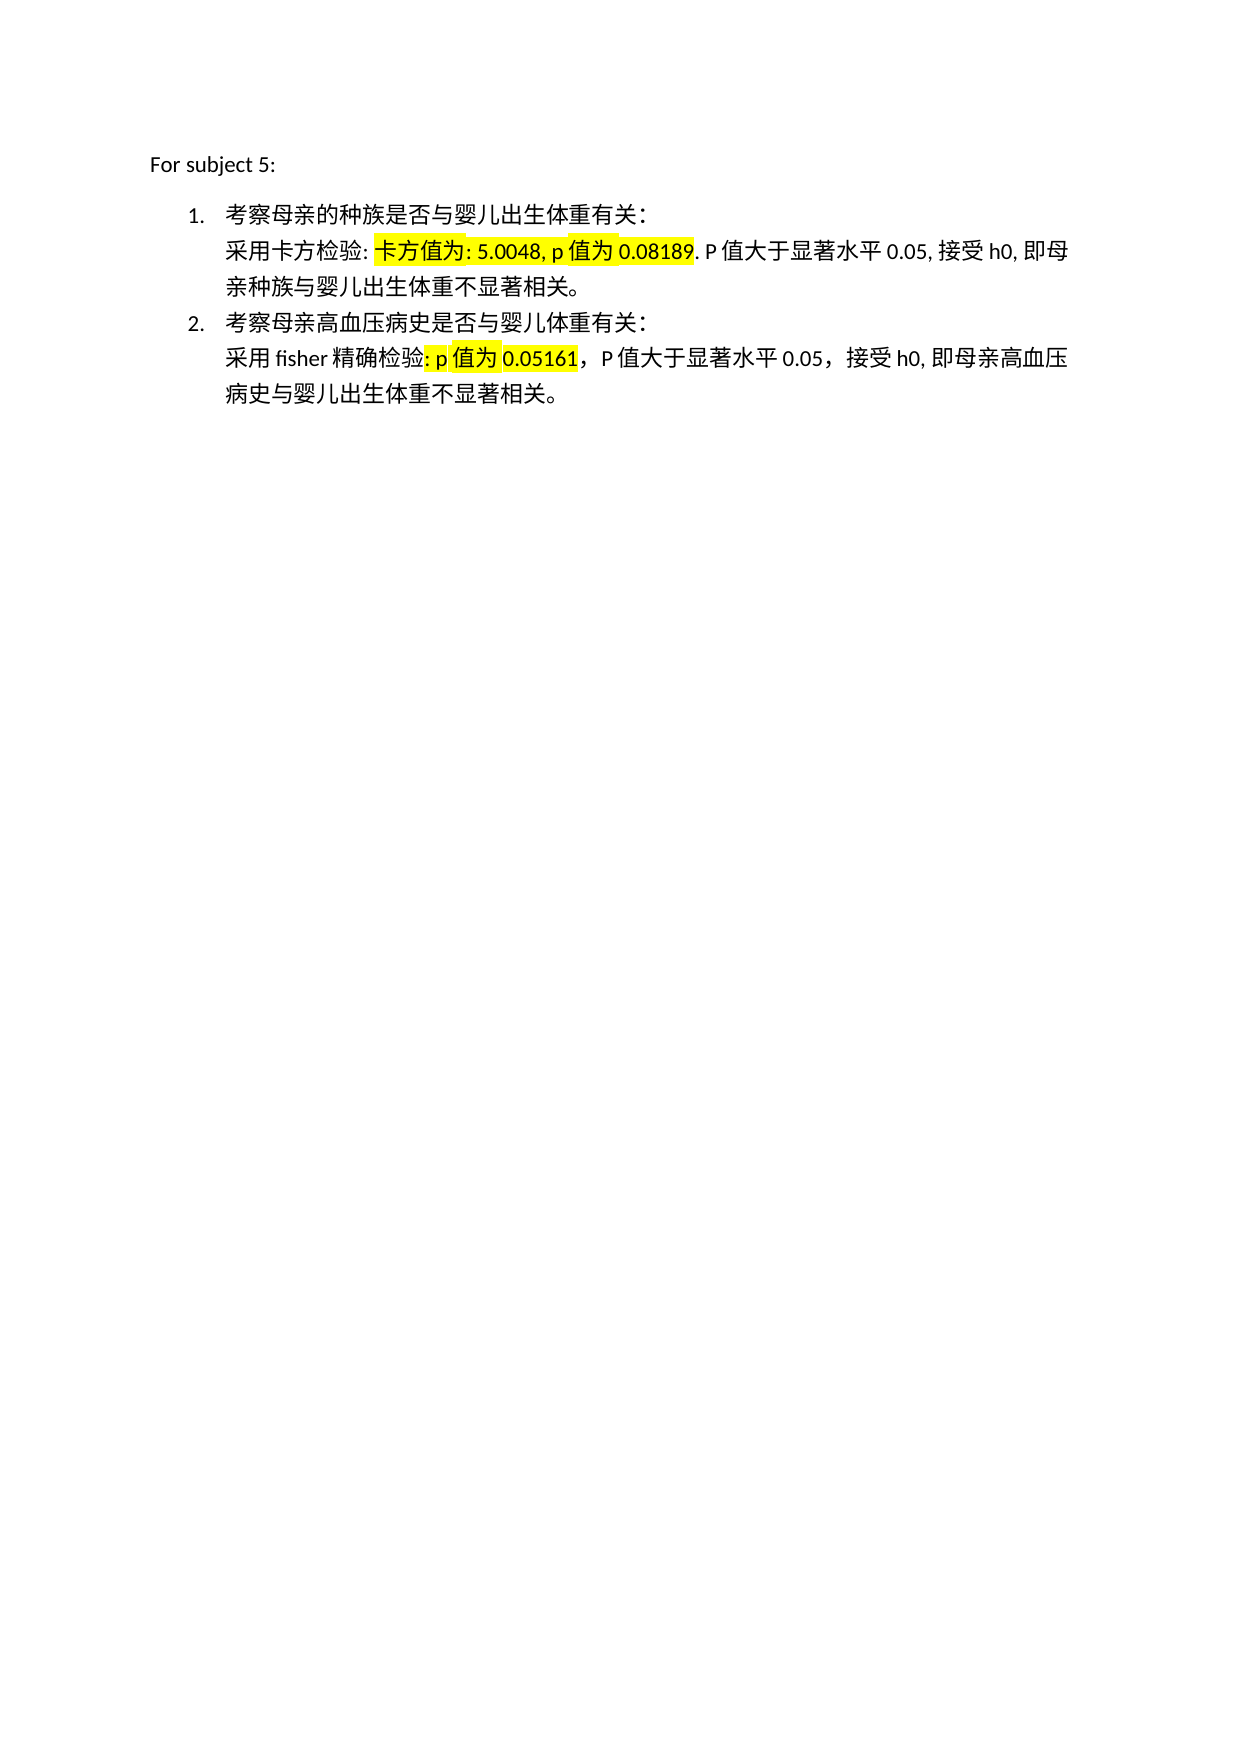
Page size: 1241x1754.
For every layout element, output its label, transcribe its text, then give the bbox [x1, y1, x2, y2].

list 考察母亲高血压病史是否与婴儿体重有关： [187, 304, 1090, 338]
text For subject 5: [150, 150, 1090, 178]
list 考察母亲的种族是否与婴儿出生体重有关： [187, 197, 1090, 230]
list 采用卡方检验: 卡方值为: 5.0048, p值为0.08189. P值大于显著水平0.05, 接受h0, 即母亲种族与婴儿出生体重不显著相关。 [225, 233, 1090, 302]
list 采用fisher精确检验: p值为0.05161，P值大于显著水平0.05，接受h0, 即母亲高血压病史与婴儿出生体重不显著相关。 [225, 340, 1090, 409]
